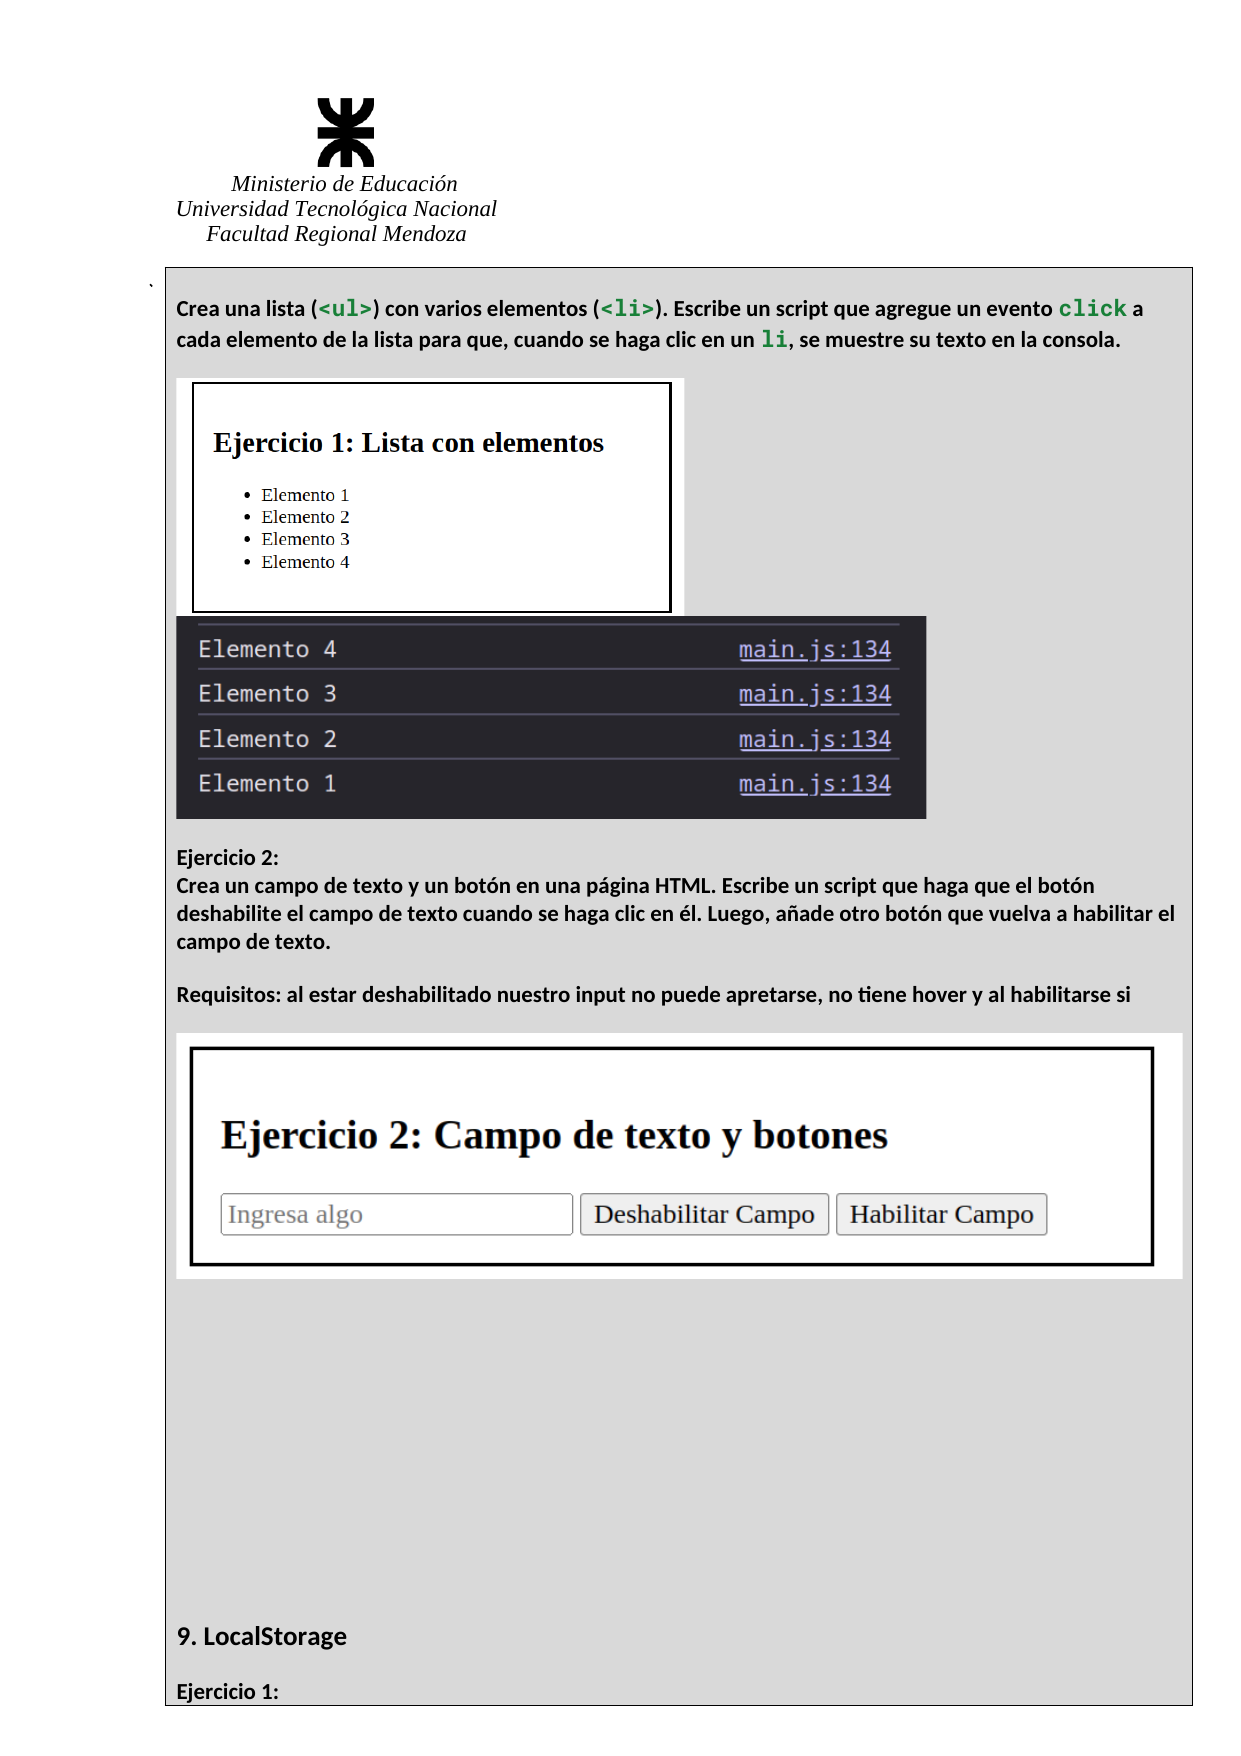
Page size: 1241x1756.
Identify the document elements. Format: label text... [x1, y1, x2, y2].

picture [176, 378, 927, 819]
picture [317, 98, 374, 169]
picture [176, 1033, 1183, 1279]
